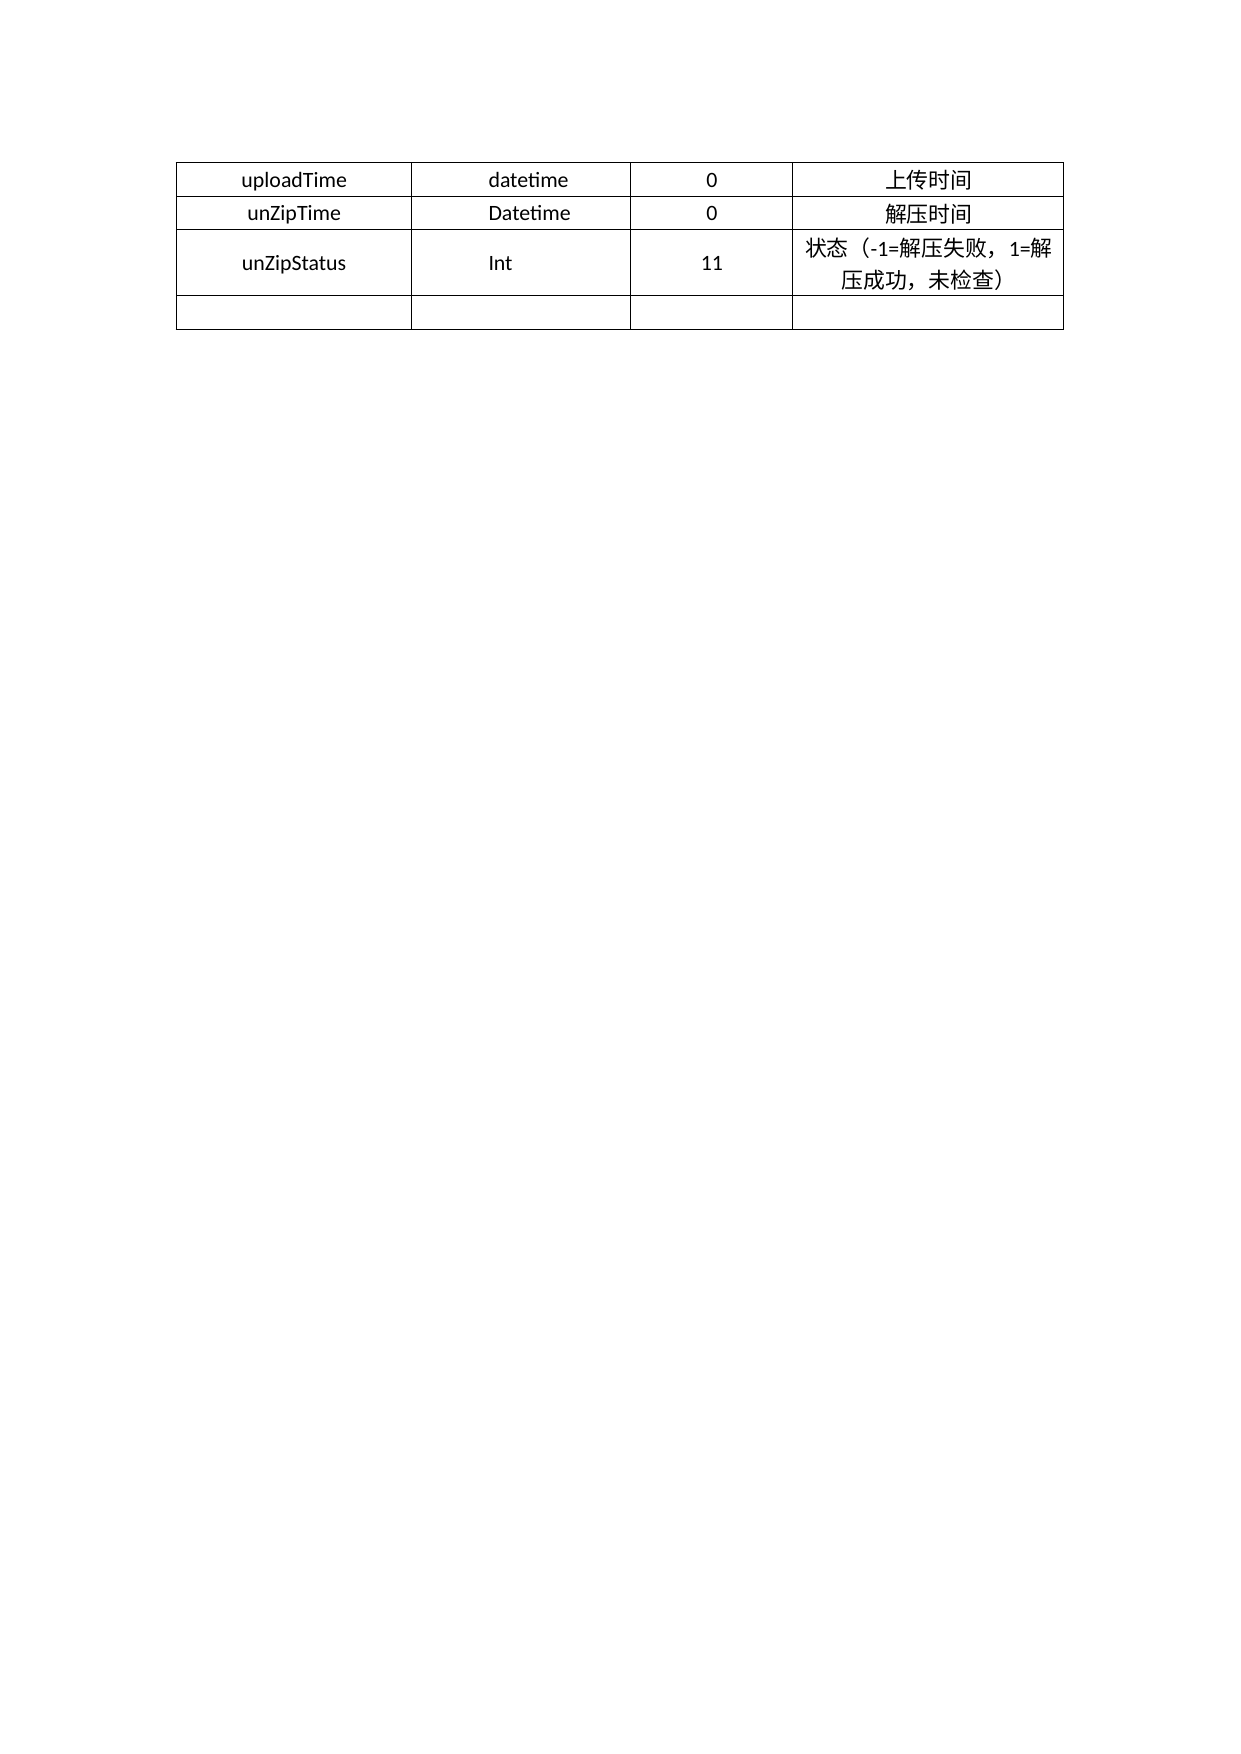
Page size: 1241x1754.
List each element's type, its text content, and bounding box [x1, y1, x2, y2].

table_cell Datetime [412, 197, 630, 229]
table_cell [412, 296, 630, 329]
table_cell datetime [412, 163, 630, 196]
table_cell 上传时间 [793, 163, 1063, 196]
table_cell unZipStatus [177, 230, 411, 295]
table_cell 状态（-1=解压失败，1=解压成功，未检查） [793, 230, 1063, 295]
table_cell uploadTime [177, 163, 411, 196]
table_cell unZipTime [177, 197, 411, 229]
table_cell 11 [631, 230, 792, 295]
table_cell [793, 296, 1063, 329]
table_cell 0 [631, 163, 792, 196]
table_cell 解压时间 [793, 197, 1063, 229]
table_cell [631, 296, 792, 329]
table_cell 0 [631, 197, 792, 229]
table_cell [177, 296, 411, 329]
table_cell Int [412, 230, 630, 295]
